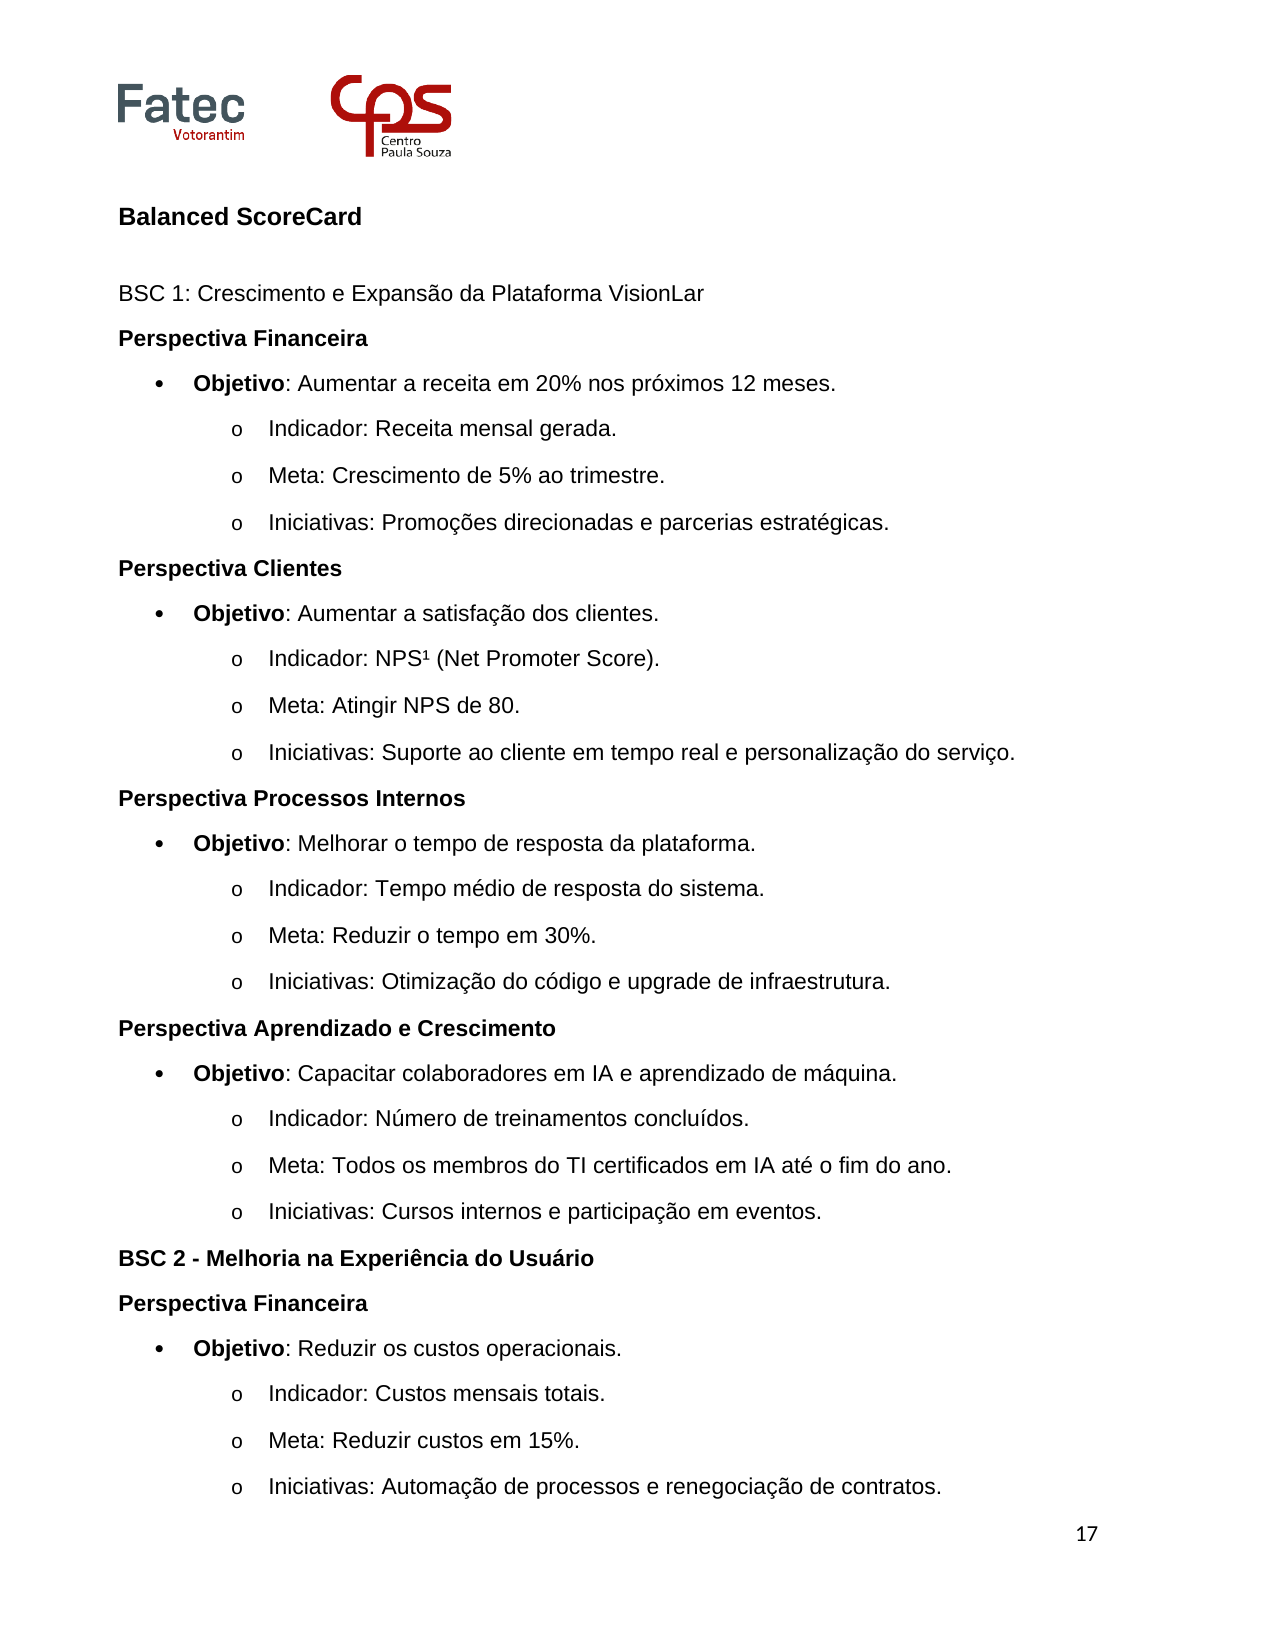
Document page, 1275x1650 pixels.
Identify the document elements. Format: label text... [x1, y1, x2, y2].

list Objetivo: Aumentar a satisfação dos clientes. [156, 600, 1098, 627]
list Iniciativas: Automação de processos e renegociação de contratos. [231, 1473, 1098, 1501]
text BSC 2 - Melhoria na Experiência do Usuário [118, 1245, 1098, 1271]
list Meta: Atingir NPS de 80. [231, 692, 1098, 719]
text BSC 1: Crescimento e Expansão da Plataforma VisionLar [118, 280, 1098, 306]
list Indicador: Número de treinamentos concluídos. [231, 1105, 1098, 1133]
text Perspectiva Financeira [118, 325, 1098, 352]
list Indicador: NPS¹ (Net Promoter Score). [231, 645, 1098, 673]
subtitle Balanced ScoreCard [118, 202, 1098, 231]
list Iniciativas: Cursos internos e participação em eventos. [231, 1198, 1098, 1226]
text Perspectiva Financeira [118, 1290, 1098, 1316]
list Meta: Reduzir custos em 15%. [231, 1427, 1098, 1454]
text Perspectiva Processos Internos [118, 785, 1098, 811]
list Indicador: Receita mensal gerada. [231, 415, 1098, 443]
picture [118, 75, 452, 157]
list Iniciativas: Otimização do código e upgrade de infraestrutura. [231, 968, 1098, 996]
list Iniciativas: Suporte ao cliente em tempo real e personalização do serviço. [231, 738, 1098, 766]
list Indicador: Custos mensais totais. [231, 1380, 1098, 1408]
list Iniciativas: Promoções direcionadas e parcerias estratégicas. [231, 508, 1098, 536]
list Meta: Reduzir o tempo em 30%. [231, 922, 1098, 949]
list Objetivo: Melhorar o tempo de resposta da plataforma. [156, 830, 1098, 856]
list Objetivo: Reduzir os custos operacionais. [156, 1335, 1098, 1361]
list Indicador: Tempo médio de resposta do sistema. [231, 875, 1098, 903]
list Meta: Todos os membros do TI certificados em IA até o fim do ano. [231, 1152, 1098, 1179]
list Objetivo: Aumentar a receita em 20% nos próximos 12 meses. [156, 370, 1098, 397]
text Perspectiva Clientes [118, 555, 1098, 581]
list Objetivo: Capacitar colaboradores em IA e aprendizado de máquina. [156, 1060, 1098, 1086]
text Perspectiva Aprendizado e Crescimento [118, 1015, 1098, 1041]
list Meta: Crescimento de 5% ao trimestre. [231, 462, 1098, 490]
